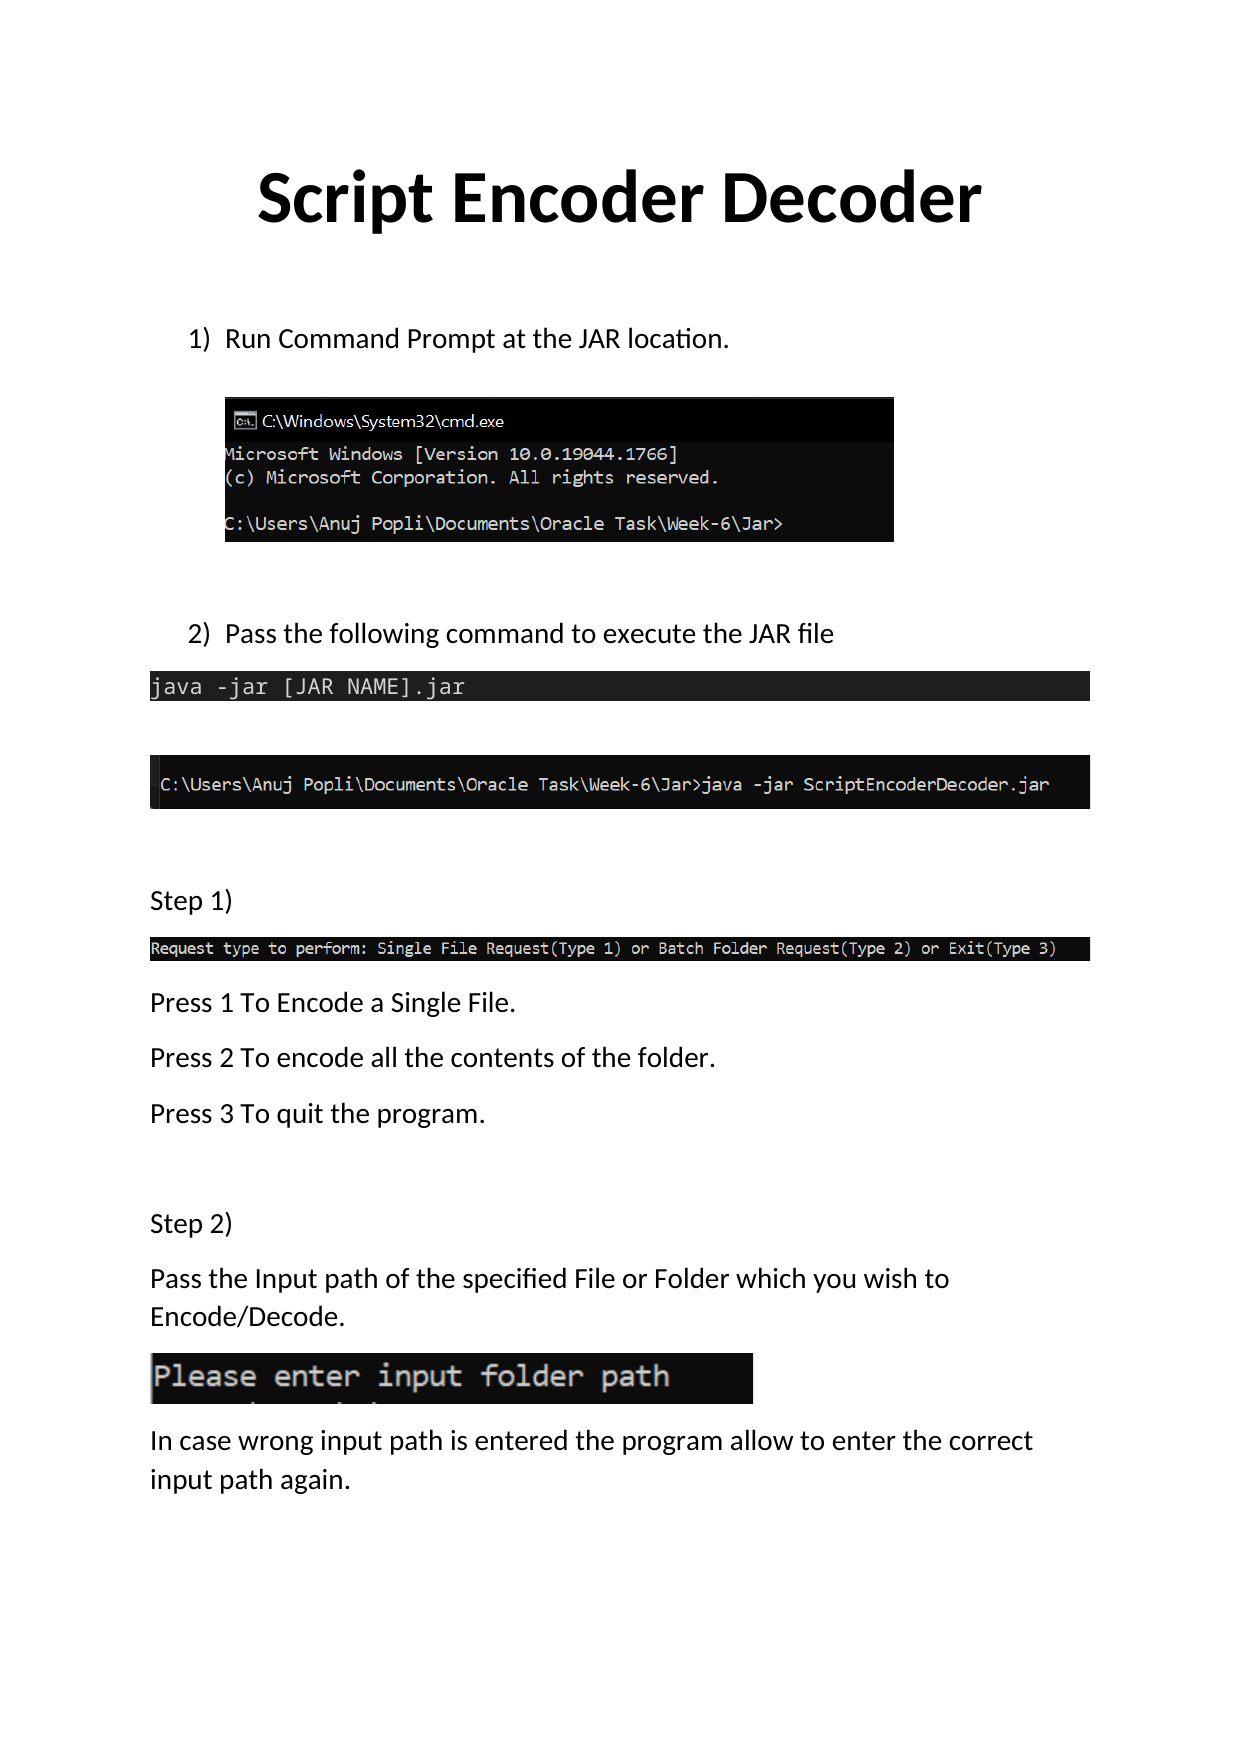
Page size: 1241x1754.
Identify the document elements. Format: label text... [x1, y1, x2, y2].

text java -jar [JAR NAME].jar [150, 671, 1090, 701]
picture [150, 755, 1091, 809]
text Press 2 To encode all the contents of the folder. [150, 1039, 1090, 1075]
text Script Encoder Decoder [150, 150, 1090, 242]
text Step 1) [150, 882, 1090, 918]
text Step 2) [150, 1205, 1090, 1241]
picture [150, 937, 1091, 961]
text Pass the Input path of the specified File or Folder which you wish to Encode/Decode. [150, 1260, 1090, 1334]
text Press 1 To Encode a Single File. [150, 984, 1090, 1020]
text In case wrong input path is entered the program allow to enter the correct input path again. [150, 1422, 1090, 1496]
text Press 3 To quit the program. [150, 1095, 1090, 1130]
list Pass the following command to execute the JAR file [187, 616, 1090, 651]
list Run Command Prompt at the JAR location. [187, 321, 1090, 356]
picture [225, 397, 894, 542]
picture [150, 1353, 754, 1404]
